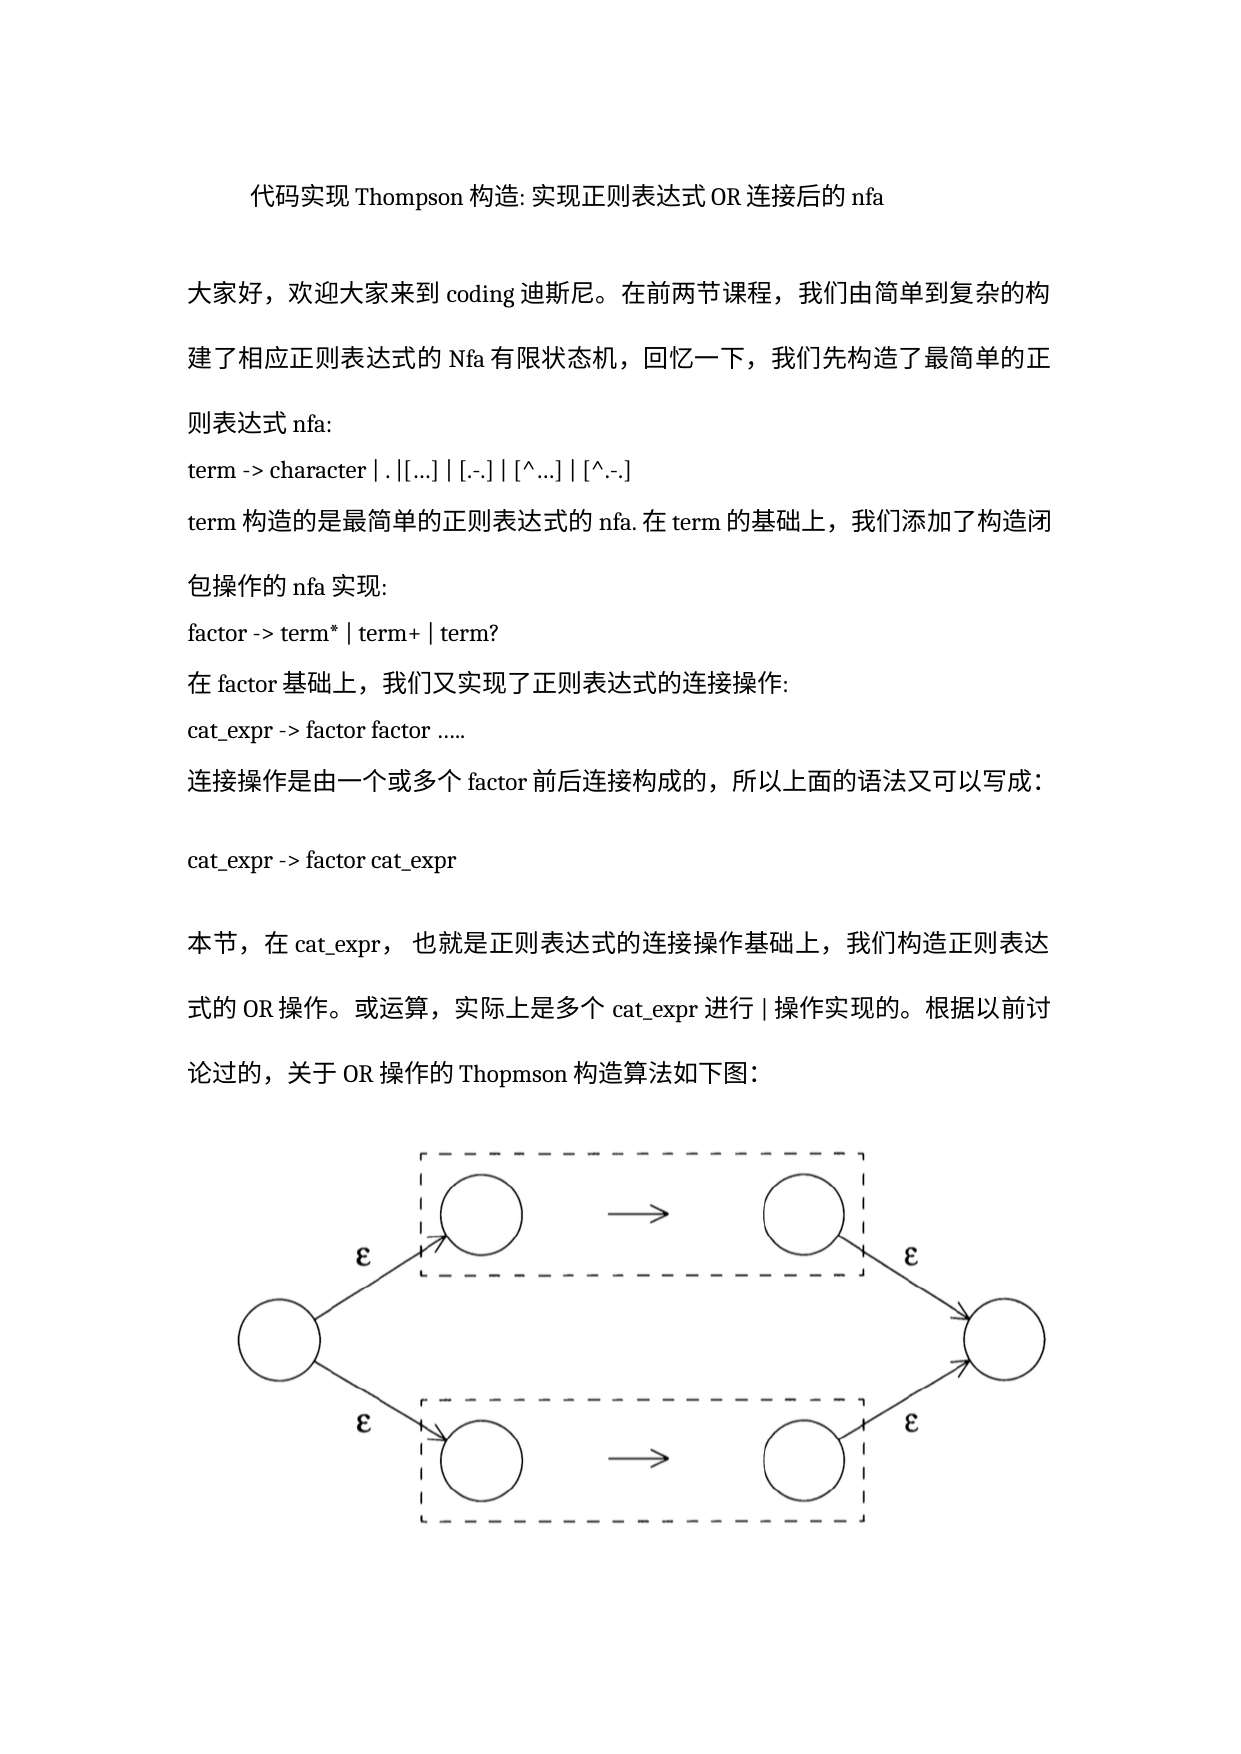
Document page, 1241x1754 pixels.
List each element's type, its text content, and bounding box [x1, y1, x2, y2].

text term构造的是最简单的正则表达式的nfa. 在term的基础上，我们添加了构造闭包操作的nfa实现: [187, 487, 1053, 617]
text factor -> term* | term+ | term? [187, 617, 1053, 649]
text 本节，在cat_expr， 也就是正则表达式的连接操作基础上，我们构造正则表达式的OR操作。或运算，实际上是多个cat_expr 进行 | 操作实现的。根据以前讨论过的，关于 OR 操作的Thopmson构造算法如下图： [187, 909, 1053, 1104]
text 在factor基础上，我们又实现了正则表达式的连接操作: [187, 649, 1053, 714]
text 代码实现Thompson构造: 实现正则表达式OR连接后的nfa [187, 162, 1053, 227]
text term -> character | . |[…] | [.-.] | [^…] | [^.-.] [187, 454, 1053, 487]
picture [187, 1137, 1053, 1540]
text 连接操作是由一个或多个factor前后连接构成的，所以上面的语法又可以写成： [187, 747, 1053, 812]
text cat_expr -> factor cat_expr [187, 844, 1053, 877]
text cat_expr -> factor factor ….. [187, 714, 1053, 747]
text 大家好，欢迎大家来到coding迪斯尼。在前两节课程，我们由简单到复杂的构建了相应正则表达式的Nfa有限状态机，回忆一下，我们先构造了最简单的正则表达式nfa: [187, 259, 1053, 454]
